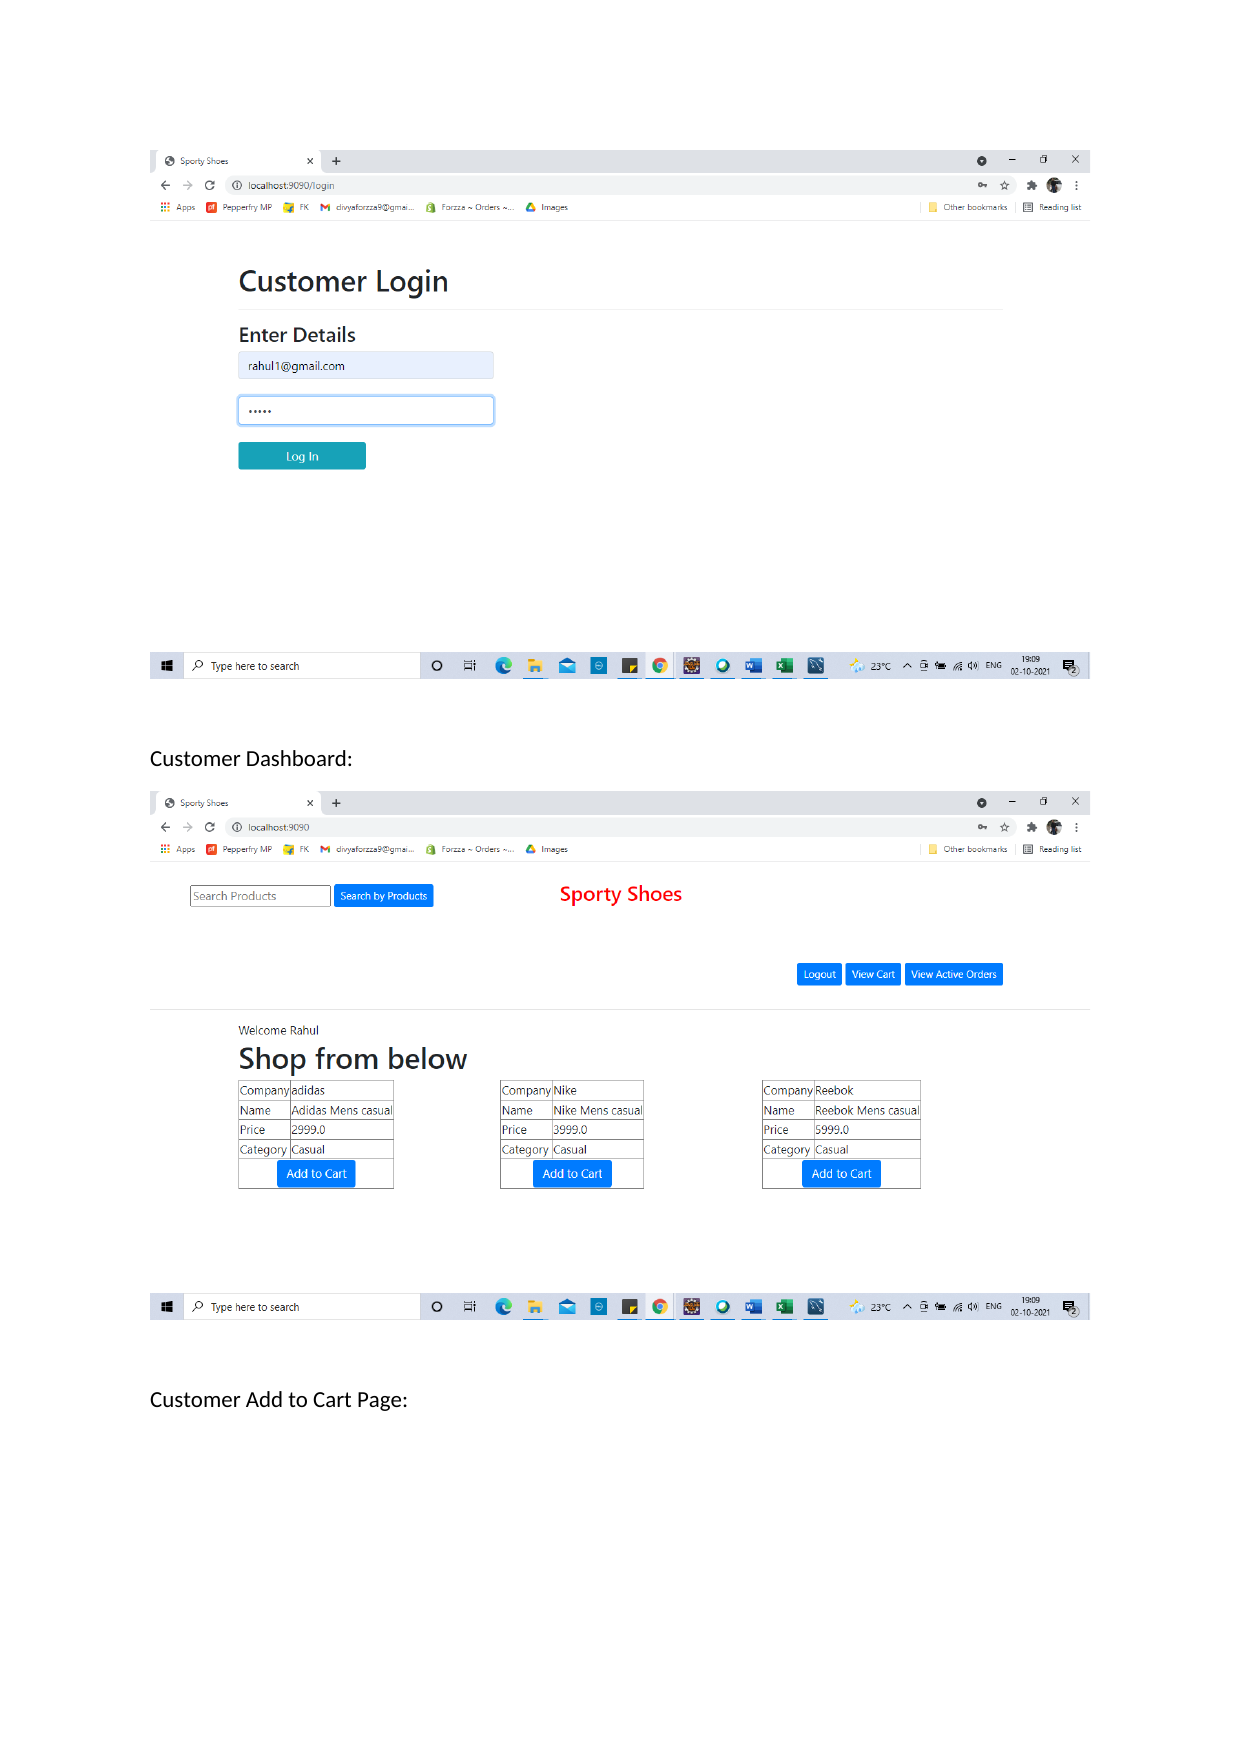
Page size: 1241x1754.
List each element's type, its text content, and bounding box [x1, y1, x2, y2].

text Customer Add to Cart Page: [150, 1386, 1090, 1414]
picture [150, 791, 1091, 1320]
text Customer Dashboard: [150, 744, 1090, 772]
picture [150, 150, 1091, 679]
